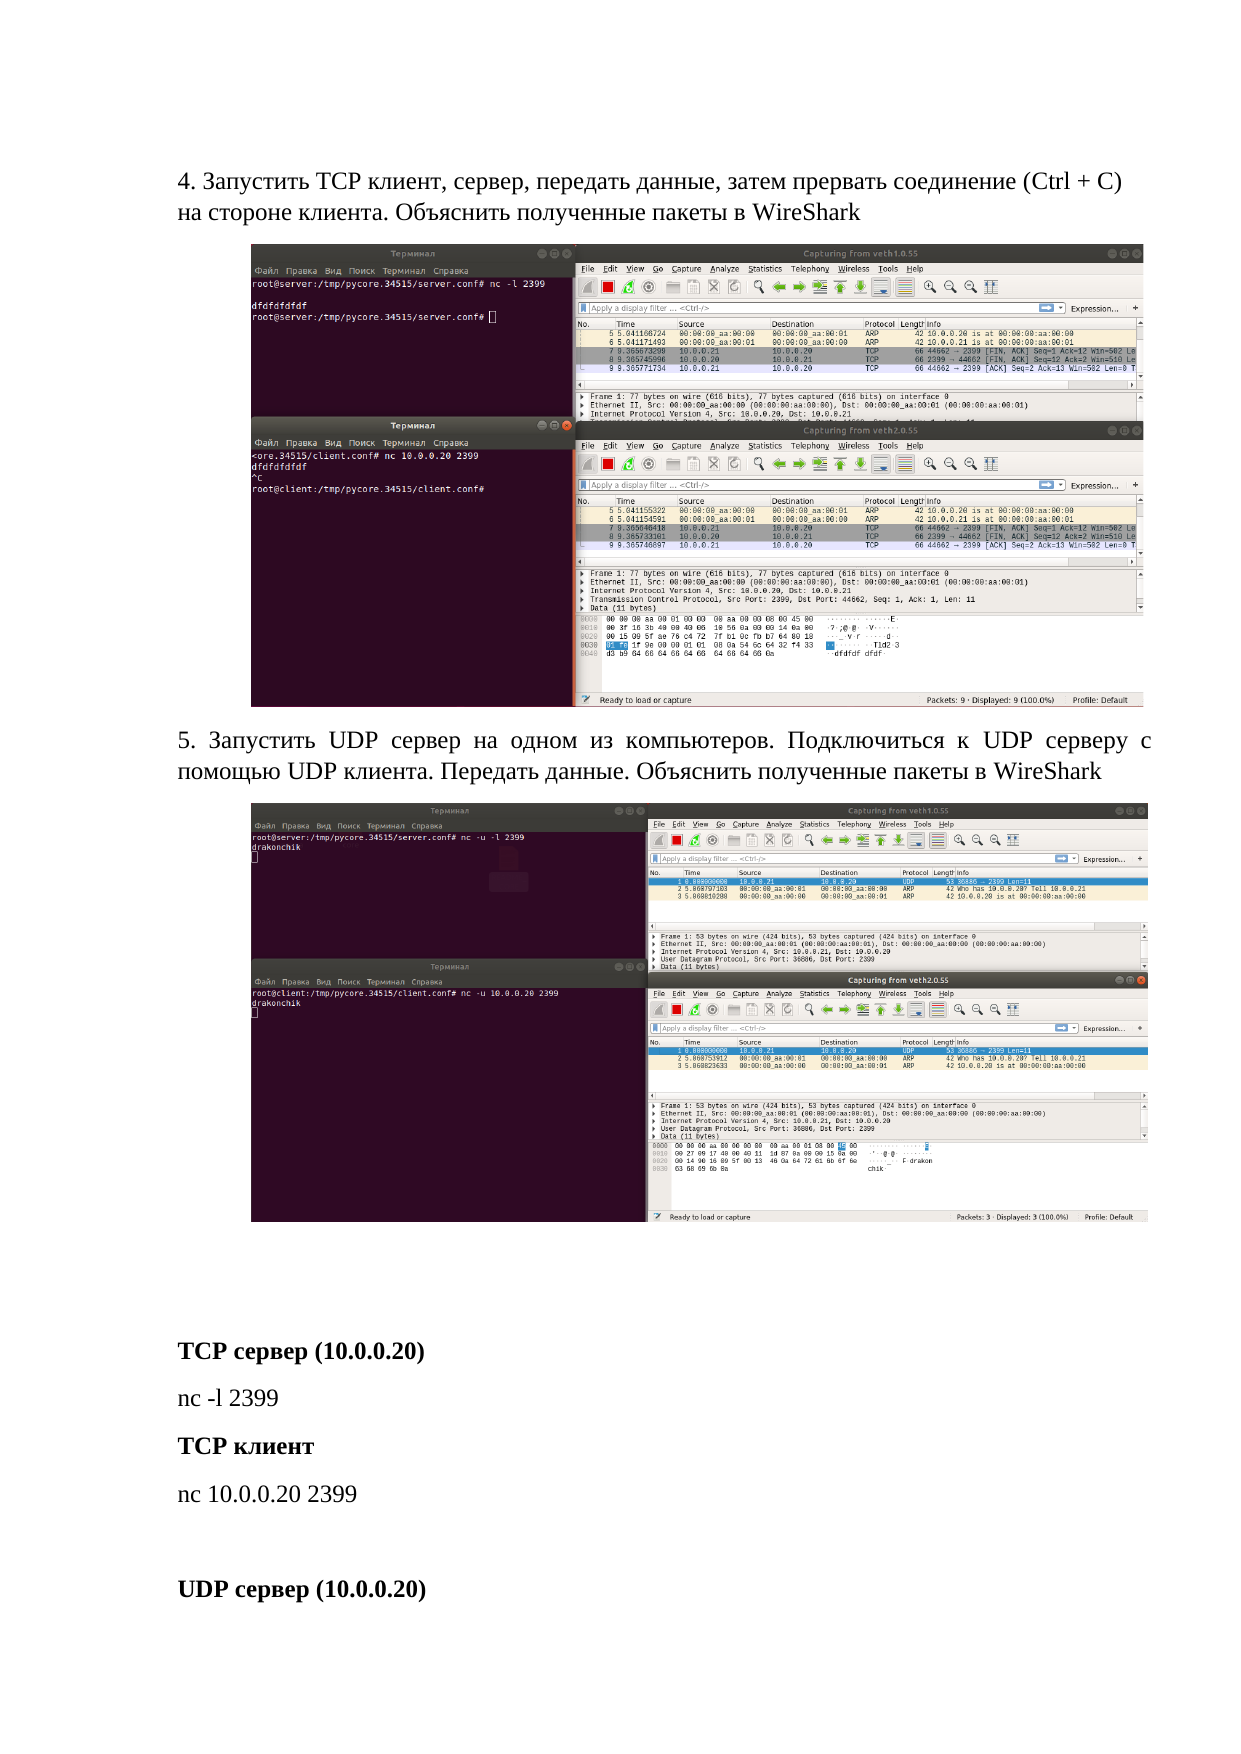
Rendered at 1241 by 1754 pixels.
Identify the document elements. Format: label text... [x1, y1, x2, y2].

text UDP сервер (10.0.0.20) [177, 1574, 1152, 1603]
text TCP клиент [177, 1431, 1152, 1460]
text nc -l 2399 [177, 1383, 1152, 1412]
text TCP сервер (10.0.0.20) [177, 1336, 1152, 1364]
text nc 10.0.0.20 2399 [177, 1479, 1152, 1508]
picture [251, 803, 1148, 1222]
text 5. Запустить UDP сервер на одном из компьютеров. Подключиться к UDP серверу с помощью UDP клиента. Передать данные. Объяснить полученные пакеты в WireShark [177, 725, 1152, 785]
picture [251, 244, 1144, 707]
text 4. Запустить TCP клиент, сервер, передать данные, затем прервать соединение (Ctrl + C) на стороне клиента. Объяснить полученные пакеты в WireShark [177, 166, 1152, 226]
